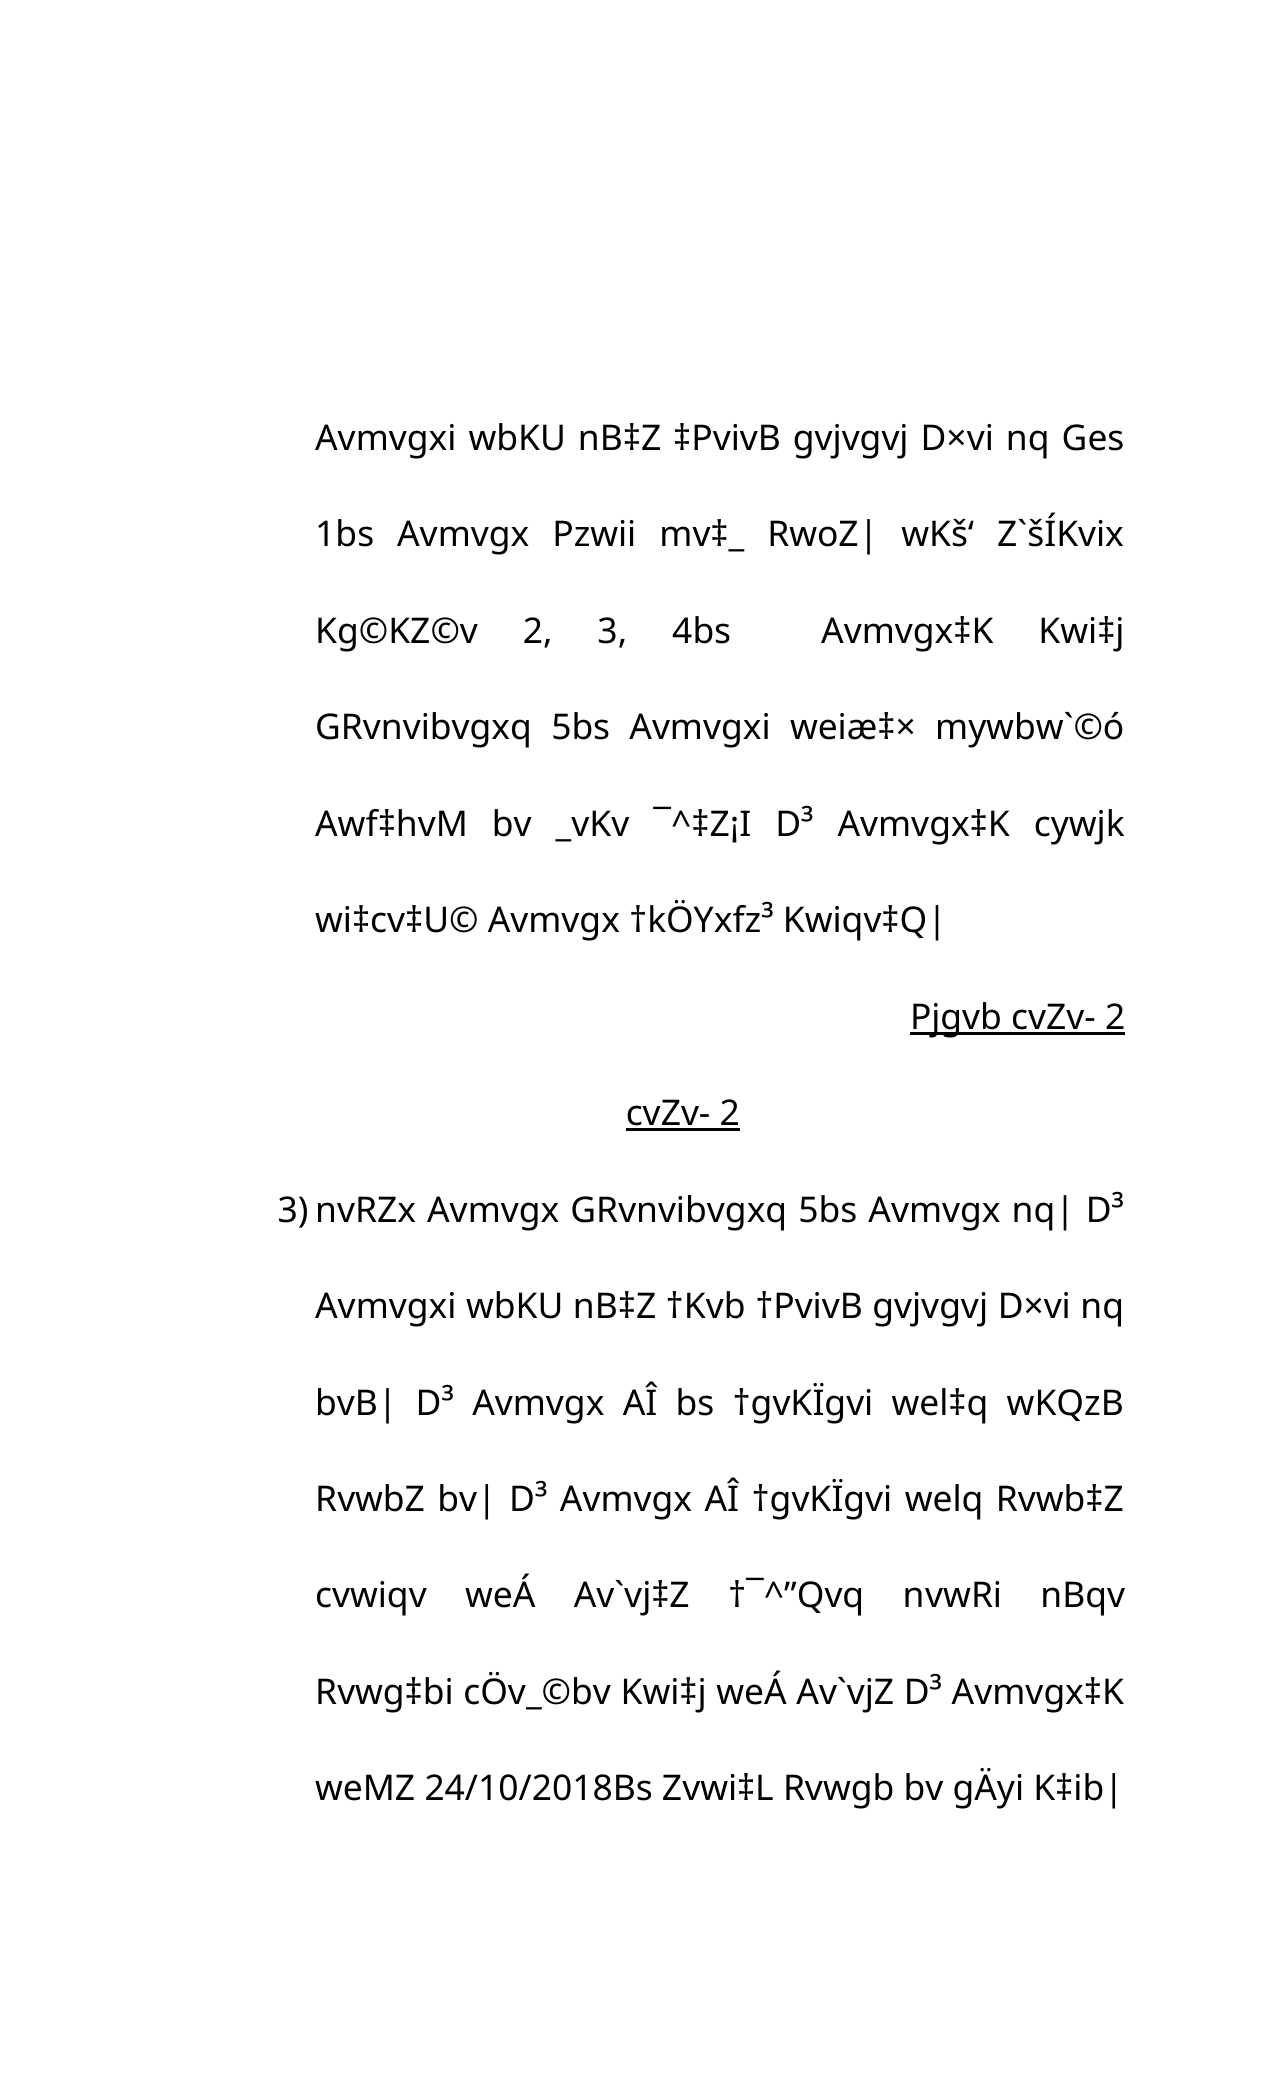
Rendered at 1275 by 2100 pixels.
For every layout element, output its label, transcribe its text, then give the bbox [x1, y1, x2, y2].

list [277, 412, 1125, 943]
text Pjgvb cvZv- 2 [240, 991, 1125, 1039]
list nvRZx Avmvgx GRvnvibvgxq 5bs Avmvgx nq| D³ Avmvgxi wbKU nB‡Z †Kvb †PvivB gvjvgvj D×vi nq bvB| D³ Avmvgx AÎ bs †gvKÏgvi wel‡q wKQzB RvwbZ bv| D³ Avmvgx AÎ †gvKÏgvi welq Rvwb‡Z cvwiqv weÁ Av`vj‡Z †¯^”Qvq nvwRi nBqv Rvwg‡bi cÖv_©bv Kwi‡j weÁ Av`vjZ D³ Avmvgx‡K weMZ 24/10/2018Bs Zvwi‡L Rvwgb bv gÄyi K‡ib| [277, 1184, 1125, 1811]
text cvZv- 2 [240, 1088, 1125, 1136]
